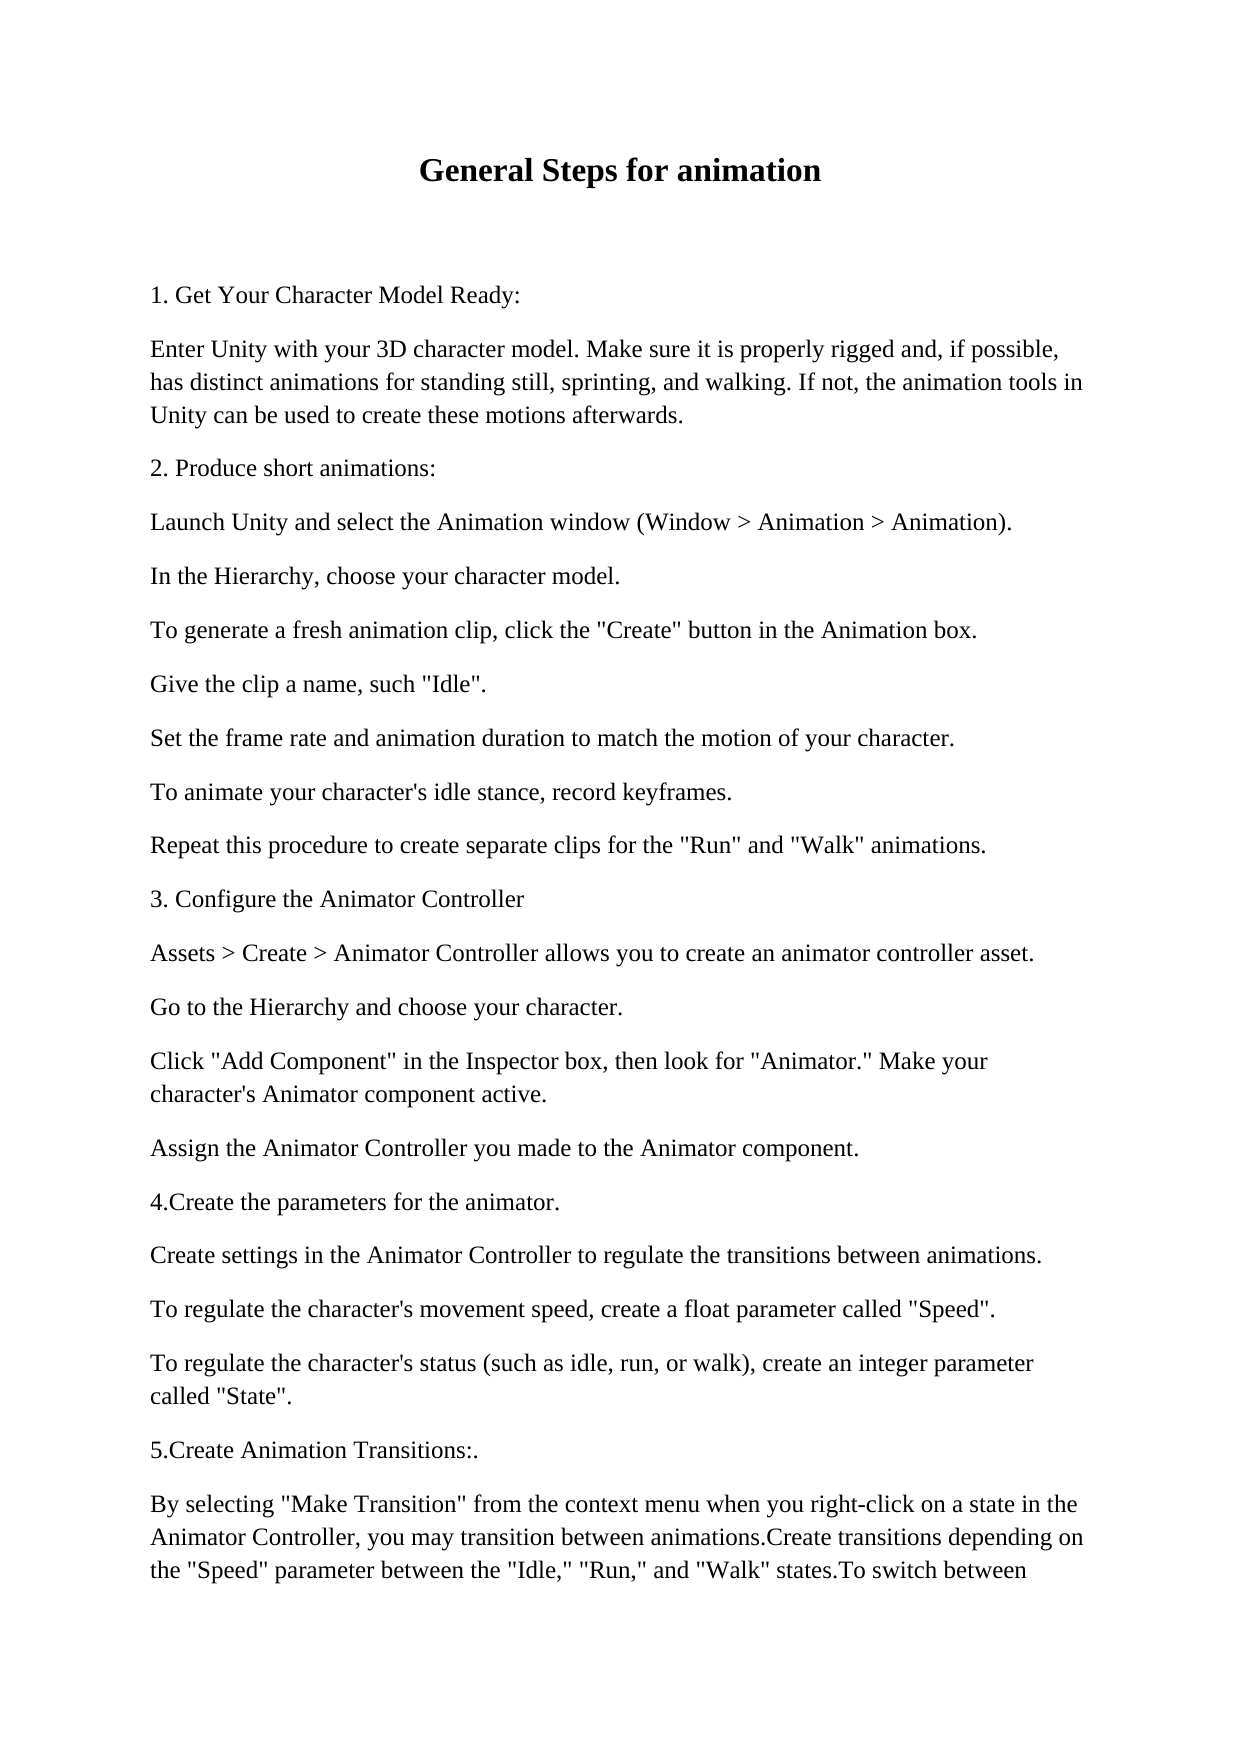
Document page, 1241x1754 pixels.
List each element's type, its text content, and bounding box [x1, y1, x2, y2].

text To generate a fresh animation clip, click the "Create" button in the Animation box. [150, 615, 1090, 644]
text Assign the Animator Controller you made to the Animator component. [150, 1133, 1090, 1162]
text Click "Add Component" in the Inspector box, then look for "Animator." Make your character's Animator component active. [150, 1046, 1090, 1108]
text Give the clip a name, such "Idle". [150, 669, 1090, 698]
text Set the frame rate and animation duration to match the motion of your character. [150, 723, 1090, 752]
text To regulate the character's status (such as idle, run, or walk), create an integer parameter called "State". [150, 1348, 1090, 1410]
text Launch Unity and select the Animation window (Window > Animation > Animation). [150, 507, 1090, 536]
text To animate your character's idle stance, record keyframes. [150, 777, 1090, 805]
text 1. Get Your Character Model Ready: [150, 280, 1090, 308]
text 4.Create the parameters for the animator. [150, 1187, 1090, 1215]
text Repeat this procedure to create separate clips for the "Run" and "Walk" animations. [150, 831, 1090, 859]
text 3. Configure the Animator Controller [150, 884, 1090, 913]
text 2. Produce short animations: [150, 453, 1090, 482]
text 5.Create Animation Transitions:. [150, 1435, 1090, 1464]
text Go to the Hierarchy and choose your character. [150, 992, 1090, 1021]
text Create settings in the Animator Controller to regulate the transitions between animations. [150, 1241, 1090, 1269]
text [150, 1489, 1090, 1584]
text Assets > Create > Animator Controller allows you to create an animator controller asset. [150, 938, 1090, 967]
text To regulate the character's movement speed, create a float parameter called "Speed". [150, 1294, 1090, 1323]
text In the Hierarchy, choose your character model. [150, 561, 1090, 590]
text General Steps for animation [150, 150, 1090, 188]
text Enter Unity with your 3D character model. Make sure it is properly rigged and, if possible, has distinct animations for standing still, sprinting, and walking. If not, the animation tools in Unity can be used to create these motions afterwards. [150, 334, 1090, 428]
